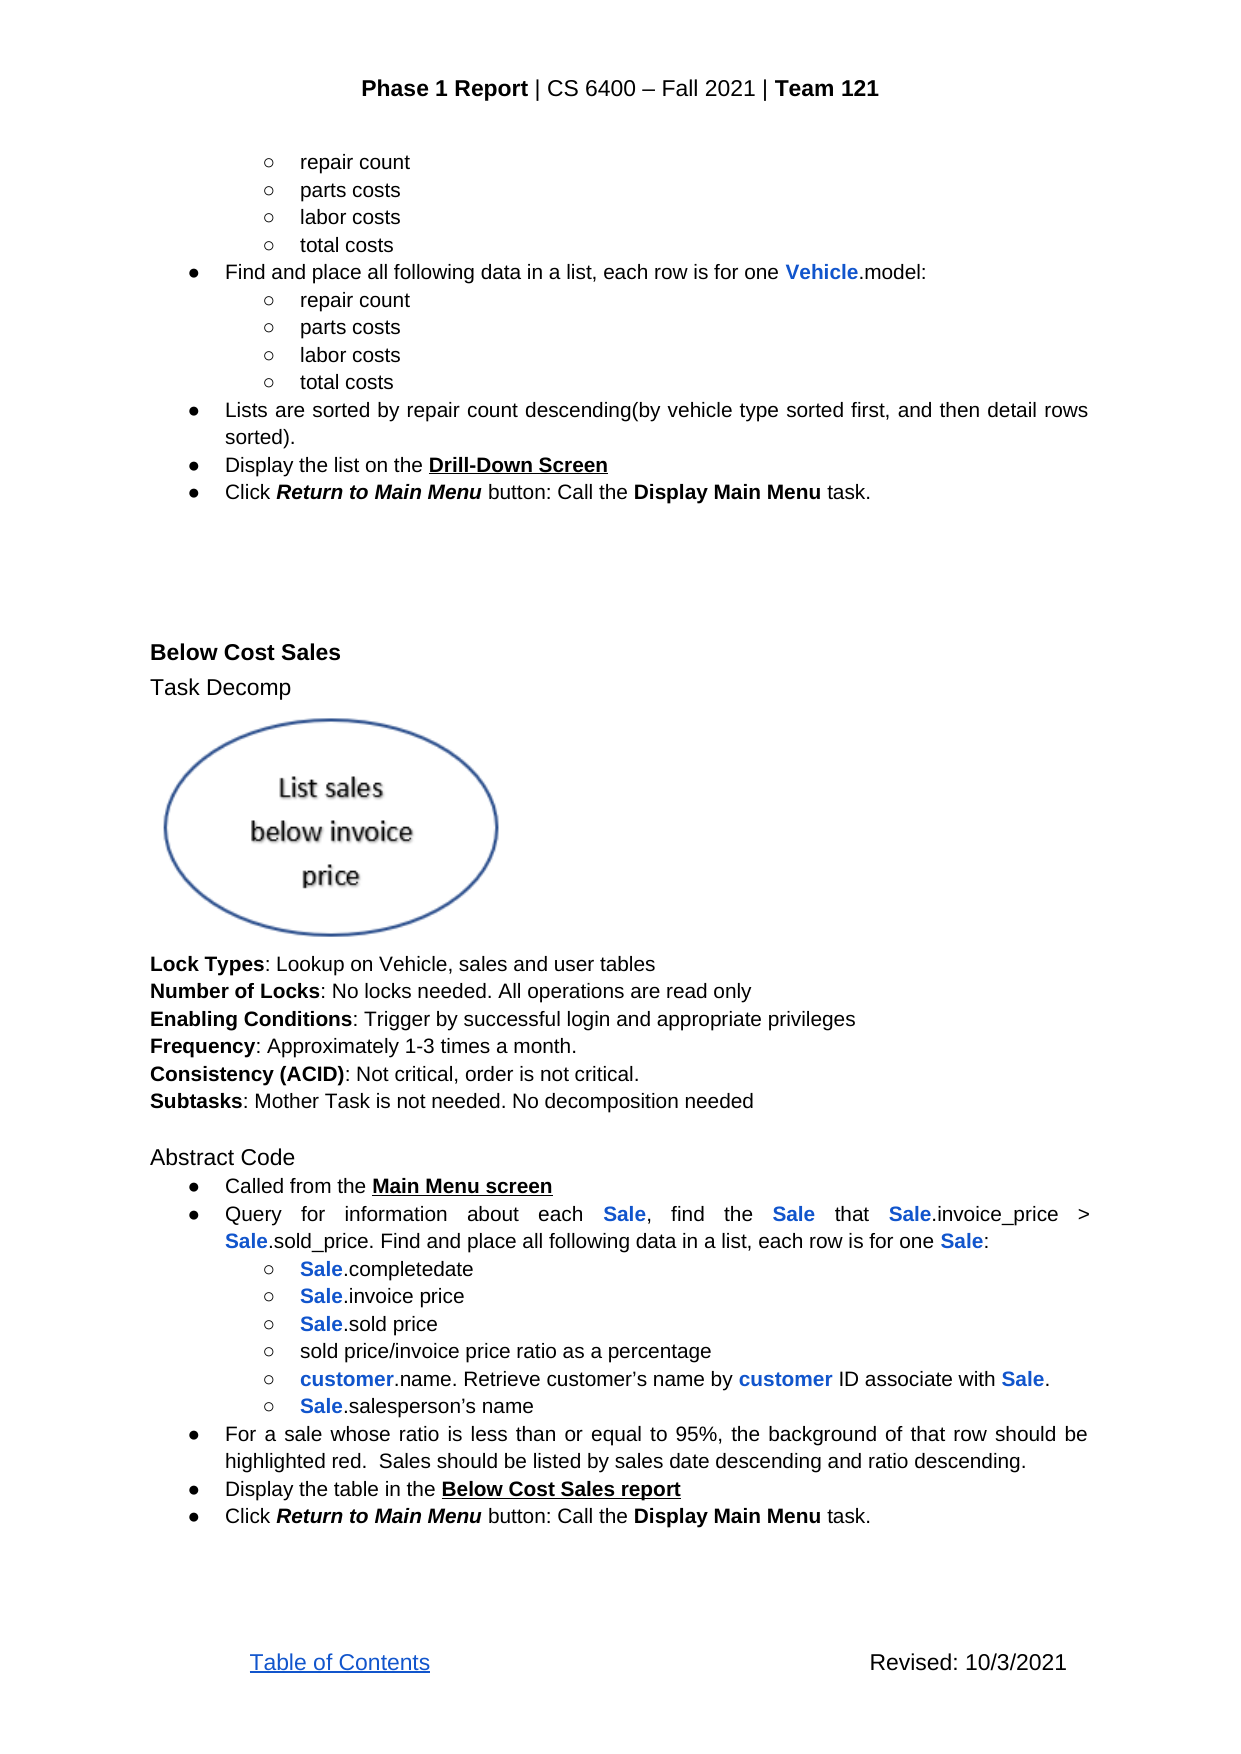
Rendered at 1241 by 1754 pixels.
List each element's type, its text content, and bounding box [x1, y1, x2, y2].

list Sale.completedate [262, 1257, 1090, 1281]
list Sale.salesperson’s name [262, 1394, 1090, 1418]
text Lock Types: Lookup on Vehicle, sales and user tables [150, 952, 1090, 976]
list Called from the Main Menu screen [187, 1174, 1090, 1198]
text Consistency (ACID): Not critical, order is not critical. [150, 1062, 1090, 1086]
list customer.name. Retrieve customer’s name by customer ID associate with Sale. [262, 1367, 1090, 1391]
text Enabling Conditions: Trigger by successful login and appropriate privileges [150, 1007, 1090, 1031]
list labor costs [262, 342, 1090, 366]
subtitle Below Cost Sales [150, 639, 1090, 665]
list parts costs [262, 177, 1090, 201]
text Task Decomp [150, 674, 1090, 700]
list Sale.sold price [262, 1312, 1090, 1336]
list labor costs [262, 205, 1090, 229]
list Query for information about each Sale, find the Sale that Sale.invoice_price > Sale.sold_price. Find and place all following data in a list, each row is for one Sale: [187, 1202, 1090, 1253]
text Number of Locks: No locks needed. All operations are read only [150, 979, 1090, 1003]
list Find and place all following data in a list, each row is for one Vehicle.model: [187, 260, 1090, 284]
list repair count [262, 287, 1090, 311]
list Display the list on the Drill-Down Screen [187, 452, 1090, 476]
list Lists are sorted by repair count descending(by vehicle type sorted first, and then detail rows sorted). [187, 397, 1090, 449]
list total costs [262, 232, 1090, 256]
picture [150, 703, 519, 948]
list Sale.invoice price [262, 1284, 1090, 1308]
list For a sale whose ratio is less than or equal to 95%, the background of that row should be highlighted red. Sales should be listed by sales date descending and ratio descending. [187, 1422, 1090, 1473]
list sold price/invoice price ratio as a percentage [262, 1339, 1090, 1363]
list Click Return to Main Menu button: Call the Display Main Menu task. [187, 480, 1090, 504]
list Display the table in the Below Cost Sales report [187, 1477, 1090, 1501]
list repair count [262, 150, 1090, 174]
text Abstract Code [150, 1144, 1090, 1170]
list Click Return to Main Menu button: Call the Display Main Menu task. [187, 1504, 1090, 1528]
text Subtasks: Mother Task is not needed. No decomposition needed [150, 1089, 1090, 1113]
list parts costs [262, 315, 1090, 339]
list total costs [262, 370, 1090, 394]
text Frequency: Approximately 1-3 times a month. [150, 1034, 1090, 1058]
